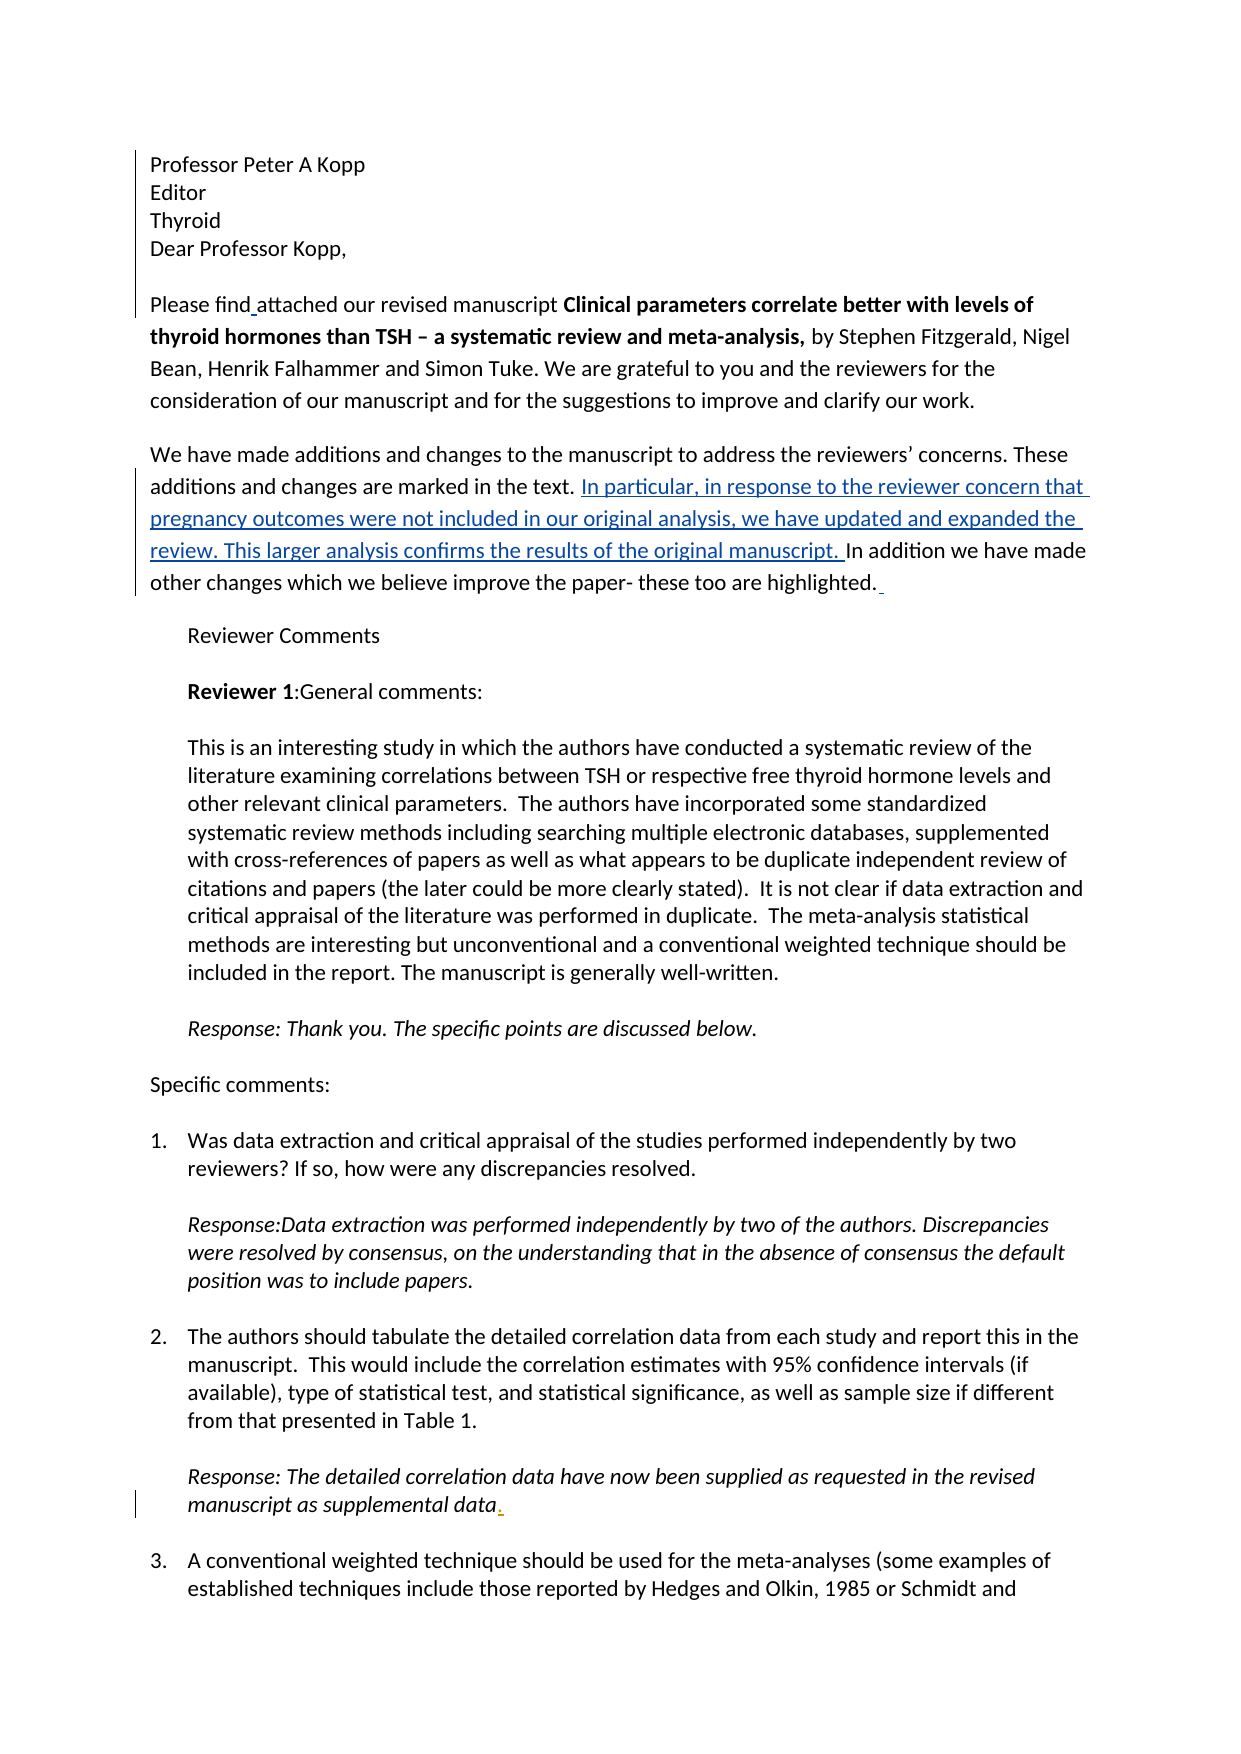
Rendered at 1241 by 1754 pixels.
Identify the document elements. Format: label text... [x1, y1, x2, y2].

text We have made additions and changes to the manuscript to address the reviewers’ concerns. These additions and changes are marked in the text. In addition we have made other changes which we believe improve the paper- these too are highlighted. [150, 440, 1090, 596]
text Professor Peter A Kopp [150, 150, 1090, 178]
text Response:Data extraction was performed independently by two of the authors. Discrepancies were resolved by consensus, on the understanding that in the absence of consensus the default position was to include papers. [187, 1210, 1090, 1294]
text Reviewer Comments [187, 621, 1090, 649]
text Reviewer 1:General comments: [187, 677, 1090, 706]
text Specific comments: [150, 1070, 1090, 1098]
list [150, 1546, 1090, 1602]
text Please findattached our revised manuscript Clinical parameters correlate better with levels of thyroid hormones than TSH – a systematic review and meta-analysis, by Stephen Fitzgerald, Nigel Bean, Henrik Falhammer and Simon Tuke. We are grateful to you and the reviewers for the consideration of our manuscript and for the suggestions to improve and clarify our work. [150, 290, 1090, 415]
list Was data extraction and critical appraisal of the studies performed independently by two reviewers? If so, how were any discrepancies resolved. [150, 1126, 1090, 1182]
text Response: The detailed correlation data have now been supplied as requested in the revised manuscript as supplemental data [187, 1462, 1090, 1518]
text Editor [150, 178, 1090, 206]
text Dear Professor Kopp, [150, 234, 1090, 262]
text Thyroid [150, 206, 1090, 234]
text This is an interesting study in which the authors have conducted a systematic review of the literature examining correlations between TSH or respective free thyroid hormone levels and other relevant clinical parameters. The authors have incorporated some standardized systematic review methods including searching multiple electronic databases, supplemented with cross-references of papers as well as what appears to be duplicate independent review of citations and papers (the later could be more clearly stated). It is not clear if data extraction and critical appraisal of the literature was performed in duplicate. The meta-analysis statistical methods are interesting but unconventional and a conventional weighted technique should be included in the report. The manuscript is generally well-written. [187, 733, 1090, 986]
list The authors should tabulate the detailed correlation data from each study and report this in the manuscript. This would include the correlation estimates with 95% confidence intervals (if available), type of statistical test, and statistical significance, as well as sample size if different from that presented in Table 1. [150, 1322, 1090, 1434]
text Response: Thank you. The specific points are discussed below. [187, 1014, 1090, 1042]
